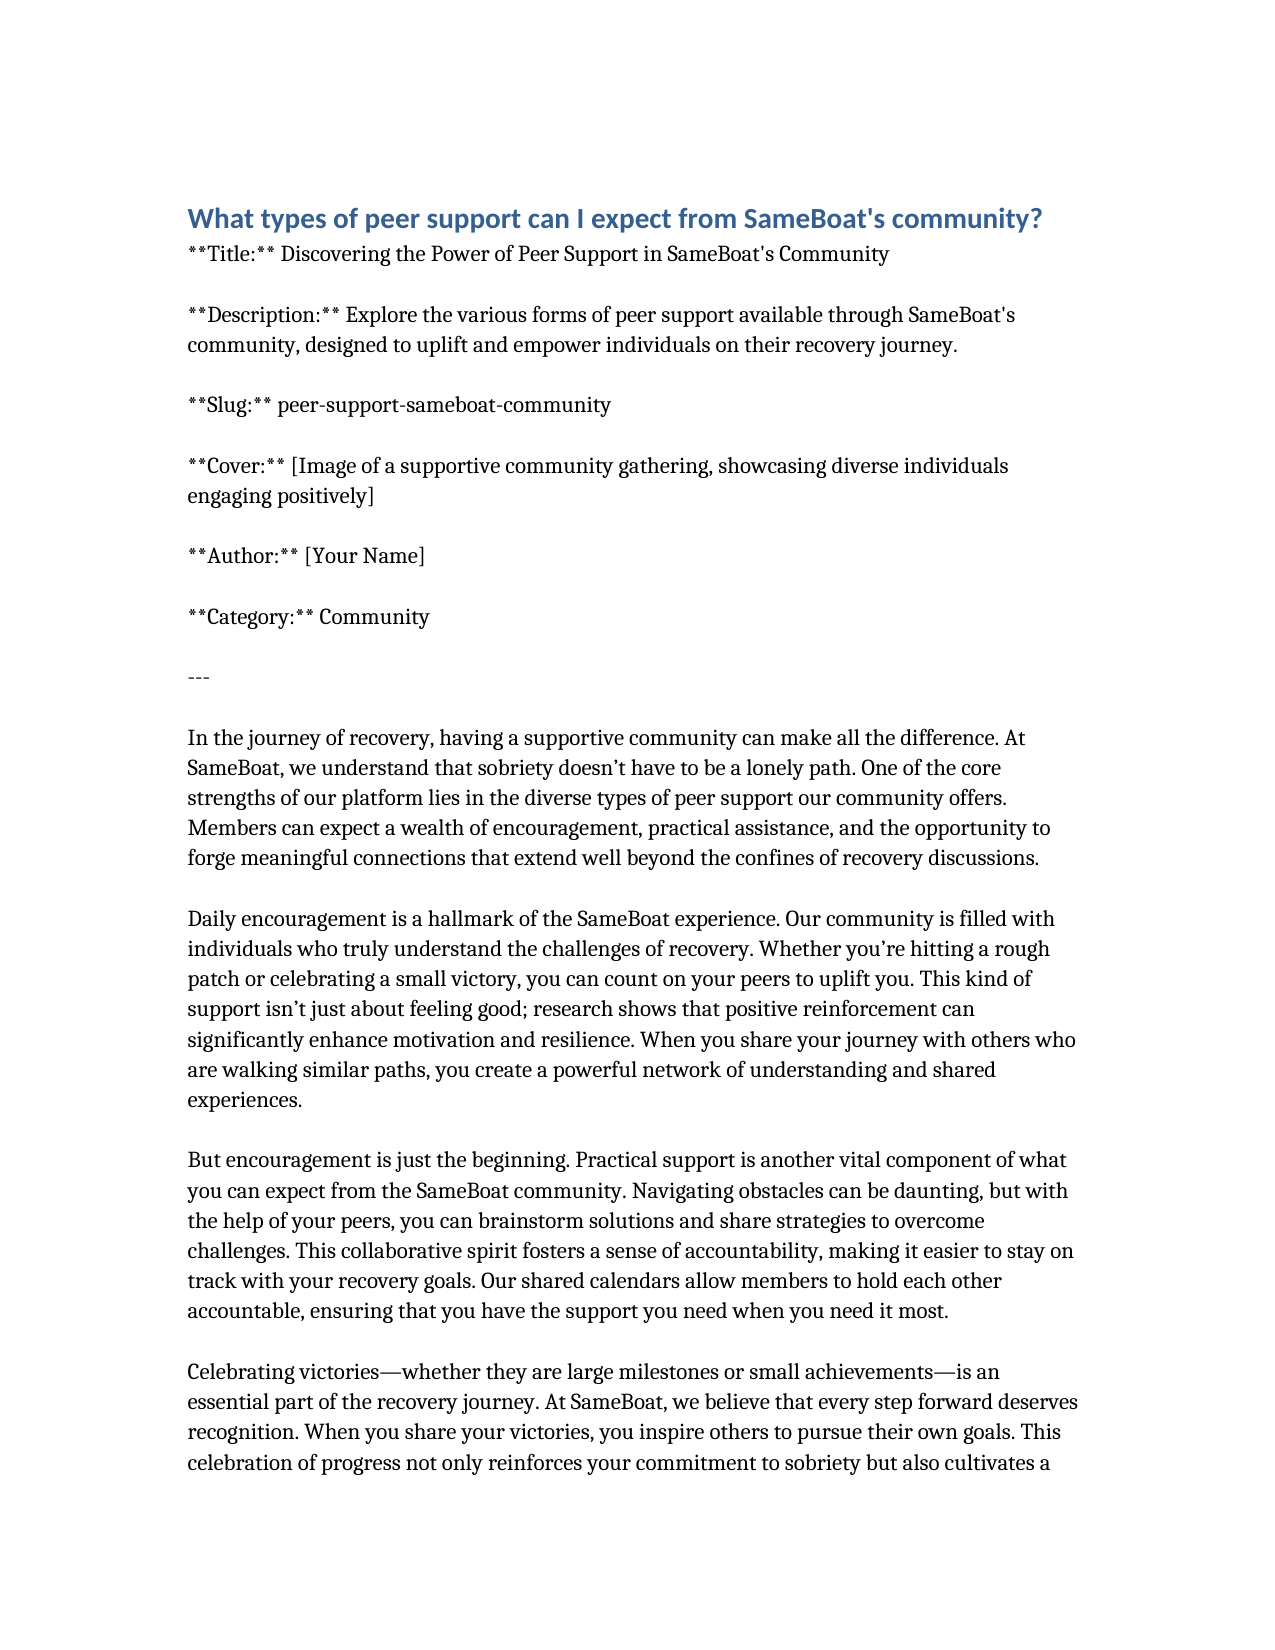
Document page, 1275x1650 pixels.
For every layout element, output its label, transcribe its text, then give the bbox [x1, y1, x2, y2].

subtitle What types of peer support can I expect from SameBoat's community? [187, 200, 1087, 236]
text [187, 241, 1087, 1476]
